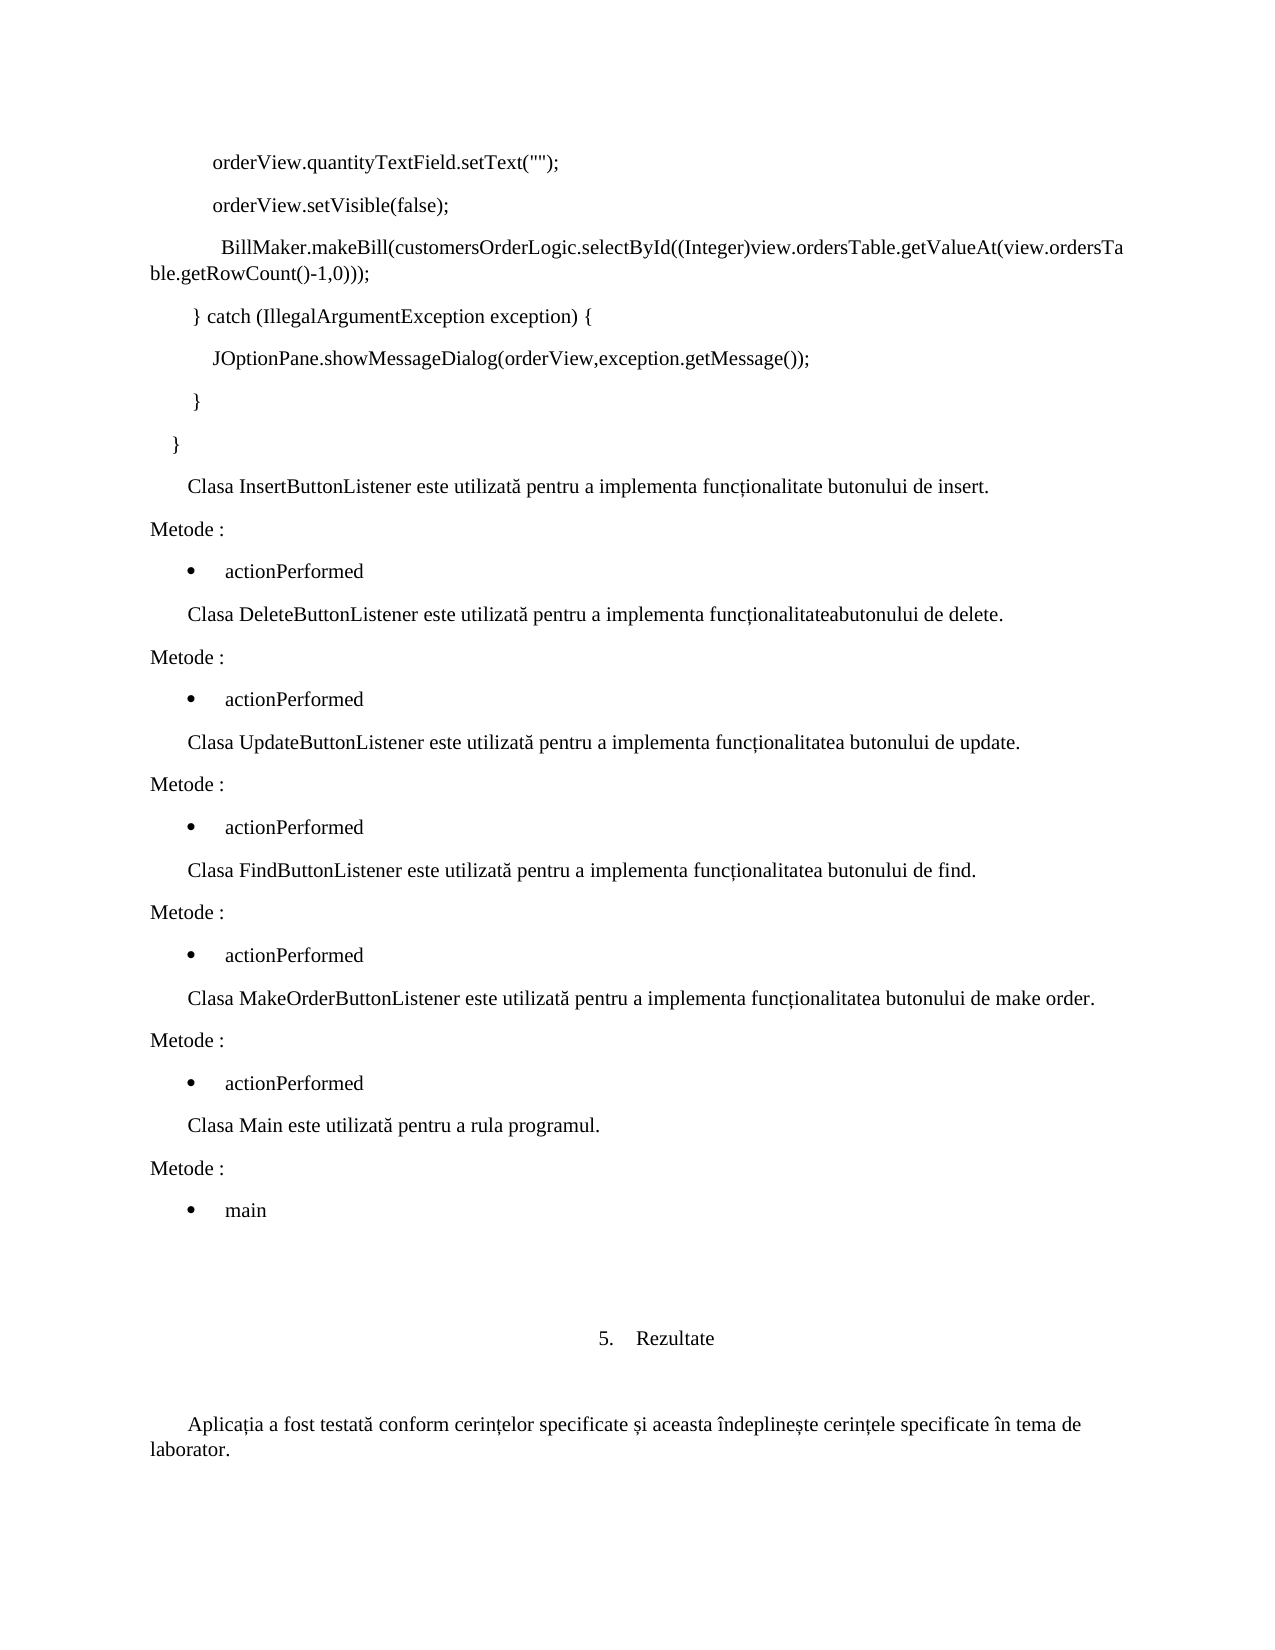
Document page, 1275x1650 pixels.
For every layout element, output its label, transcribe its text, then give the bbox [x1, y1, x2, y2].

text Clasa Main este utilizată pentru a rula programul. [187, 1113, 1125, 1137]
list main [187, 1198, 1125, 1222]
text } [150, 432, 1125, 456]
text orderView.setVisible(false); [150, 193, 1125, 217]
text JOptionPane.showMessageDialog(orderView,exception.getMessage()); [150, 346, 1125, 370]
list actionPerformed [187, 943, 1125, 967]
list actionPerformed [187, 815, 1125, 839]
list actionPerformed [187, 1071, 1125, 1095]
text Aplicația a fost testată conform cerințelor specificate și aceasta îndeplinește cerințele specificate în tema de laborator. [150, 1411, 1125, 1461]
text Metode : [150, 772, 1125, 796]
text Clasa InsertButtonListener este utilizată pentru a implementa funcționalitate butonului de insert. [150, 474, 1125, 498]
text orderView.quantityTextField.setText(""); [150, 150, 1125, 174]
text } catch (IllegalArgumentException exception) { [150, 304, 1125, 328]
text } [150, 389, 1125, 413]
text BillMaker.makeBill(customersOrderLogic.selectById((Integer)view.ordersTable.getValueAt(view.ordersTable.getRowCount()-1,0))); [150, 235, 1125, 285]
list Rezultate [187, 1326, 1125, 1350]
text Clasa DeleteButtonListener este utilizată pentru a implementa funcționalitateabutonului de delete. [187, 602, 1125, 626]
text Metode : [150, 1028, 1125, 1052]
text Metode : [150, 517, 1125, 541]
text Clasa UpdateButtonListener este utilizată pentru a implementa funcționalitatea butonului de update. [187, 730, 1125, 754]
text Clasa FindButtonListener este utilizată pentru a implementa funcționalitatea butonului de find. [187, 858, 1125, 882]
text Metode : [150, 900, 1125, 924]
list actionPerformed [187, 687, 1125, 711]
text Clasa MakeOrderButtonListener este utilizată pentru a implementa funcționalitatea butonului de make order. [187, 985, 1125, 1009]
text Metode : [150, 644, 1125, 669]
list actionPerformed [187, 559, 1125, 583]
text Metode : [150, 1156, 1125, 1180]
